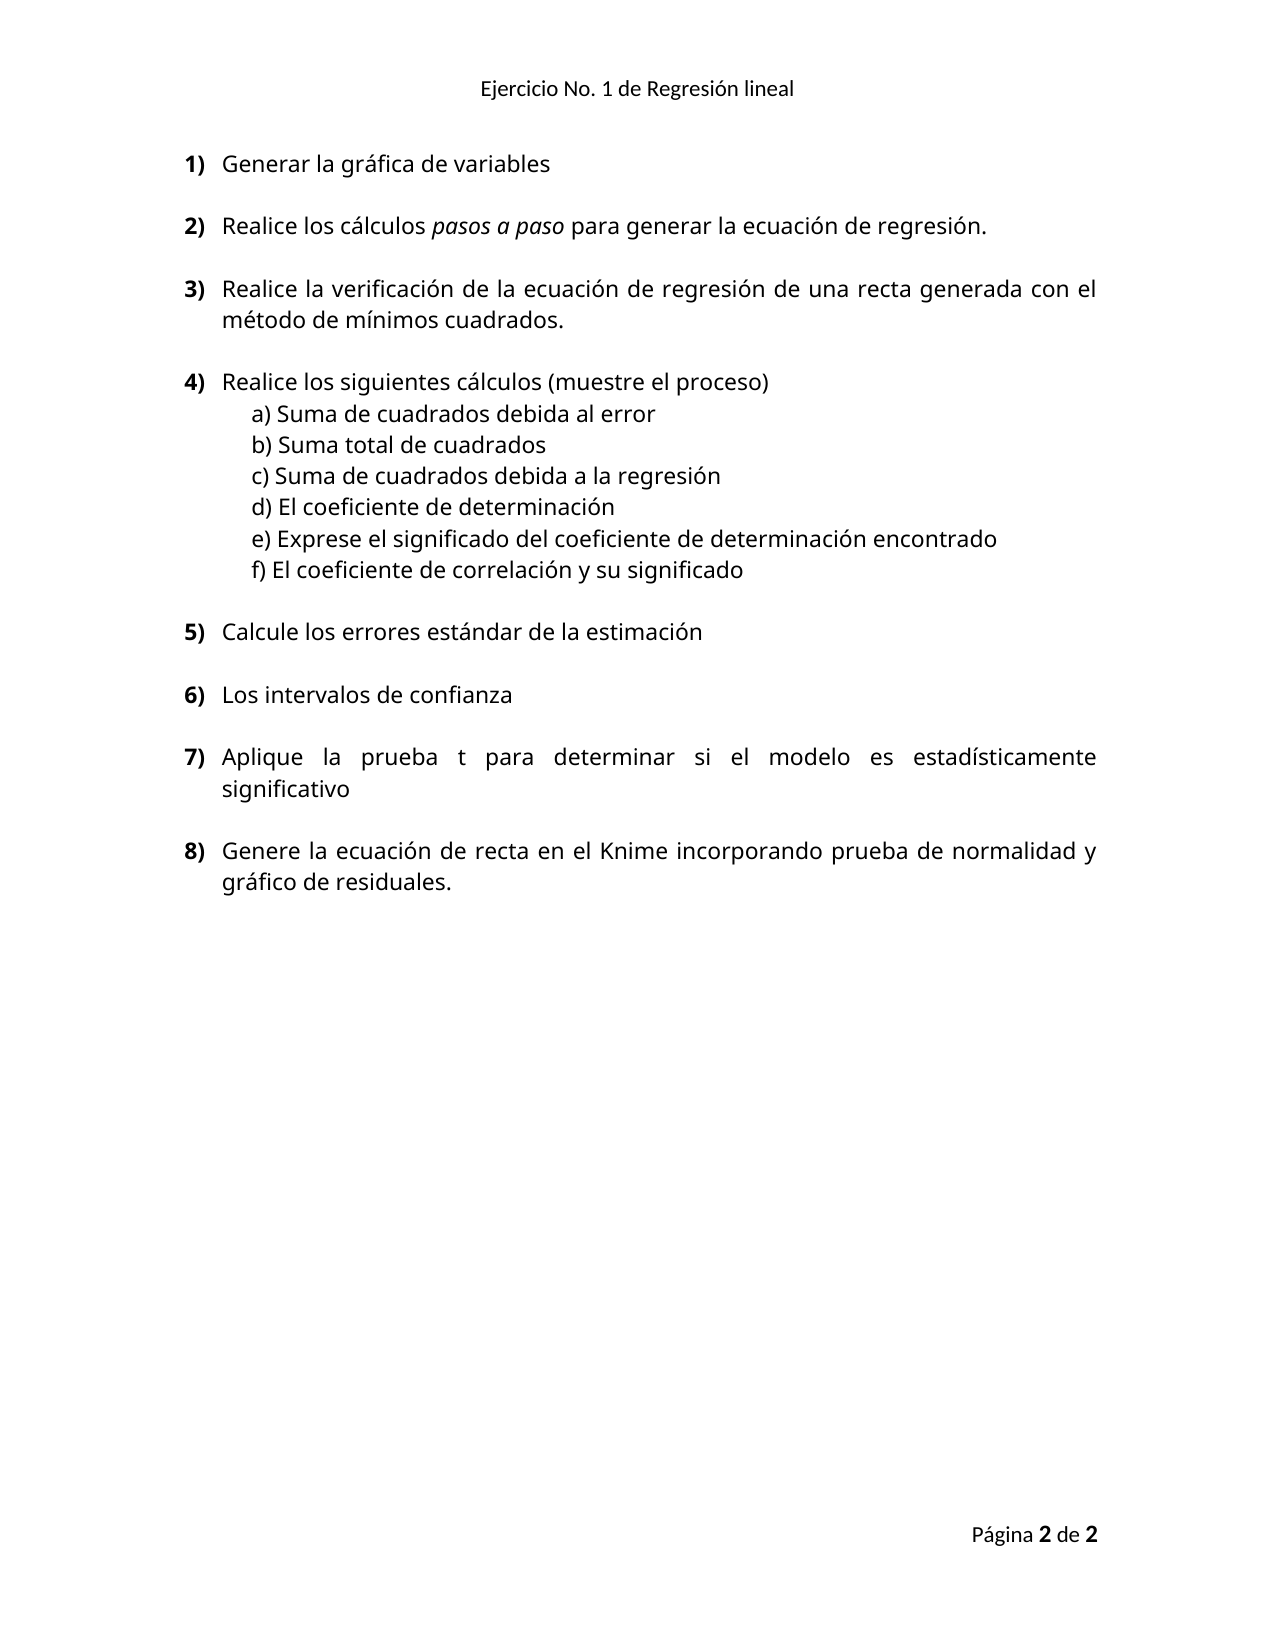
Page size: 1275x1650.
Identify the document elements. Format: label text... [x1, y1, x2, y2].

text d) El coeficiente de determinación [177, 491, 1098, 523]
list Los intervalos de confianza [184, 679, 1098, 710]
text a) Suma de cuadrados debida al error [177, 398, 1098, 429]
text c) Suma de cuadrados debida a la regresión [177, 460, 1098, 491]
text f) El coeficiente de correlación y su significado [177, 554, 1098, 585]
list Genere la ecuación de recta en el Knime incorporando prueba de normalidad y gráfico de residuales. [184, 835, 1098, 898]
list Realice los siguientes cálculos (muestre el proceso) [184, 366, 1098, 398]
text e) Exprese el significado del coeficiente de determinación encontrado [177, 523, 1098, 554]
list Generar la gráfica de variables [184, 148, 1098, 179]
list Aplique la prueba t para determinar si el modelo es estadísticamente significativo [184, 741, 1098, 804]
text b) Suma total de cuadrados [177, 429, 1098, 460]
list Realice la verificación de la ecuación de regresión de una recta generada con el método de mínimos cuadrados. [184, 273, 1098, 335]
list Calcule los errores estándar de la estimación [184, 616, 1098, 648]
list Realice los cálculos pasos a paso para generar la ecuación de regresión. [184, 210, 1098, 241]
